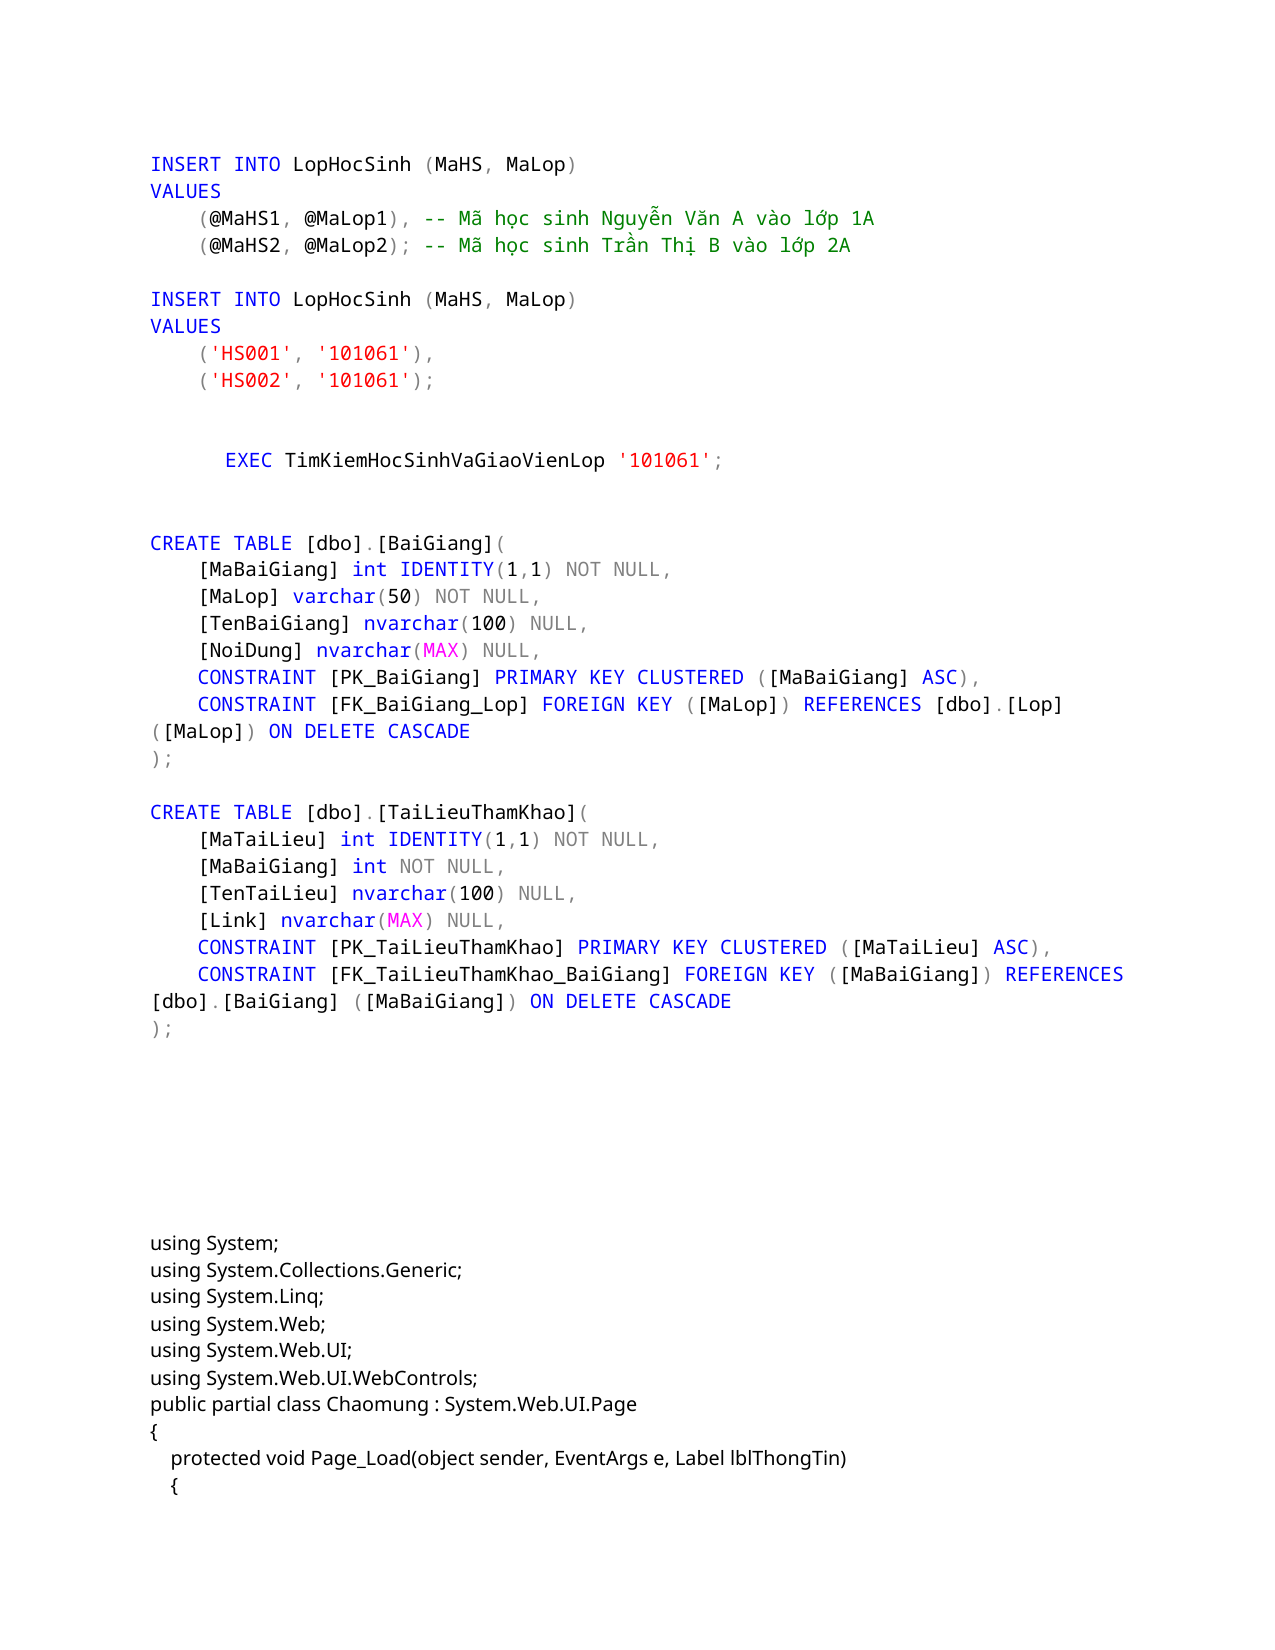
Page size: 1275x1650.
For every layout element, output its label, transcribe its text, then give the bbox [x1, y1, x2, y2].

text using System.Web.UI; [150, 1337, 1125, 1364]
text using System.Web.UI.WebControls; [150, 1364, 1125, 1391]
text ('HS002', '101061'); [150, 366, 1125, 393]
text using System.Linq; [150, 1283, 1125, 1310]
text EXEC TimKiemHocSinhVaGiaoVienLop '101061'; [150, 447, 1125, 474]
text VALUES [150, 312, 1125, 339]
text CONSTRAINT [FK_TaiLieuThamKhao_BaiGiang] FOREIGN KEY ([MaBaiGiang]) REFERENCES [dbo].[BaiGiang] ([MaBaiGiang]) ON DELETE CASCADE [150, 960, 1125, 1014]
text [NoiDung] nvarchar(MAX) NULL, [150, 637, 1125, 664]
text using System.Web; [150, 1310, 1125, 1337]
text CREATE TABLE [dbo].[TaiLieuThamKhao]( [150, 798, 1125, 826]
text protected void Page_Load(object sender, EventArgs e, Label lblThongTin) [150, 1445, 1125, 1472]
text VALUES [150, 177, 1125, 204]
text (@MaHS1, @MaLop1), -- Mã học sinh Nguyễn Văn A vào lớp 1A [150, 204, 1125, 231]
text public partial class Chaomung : System.Web.UI.Page [150, 1391, 1125, 1418]
text ('HS001', '101061'), [150, 339, 1125, 366]
text ); [150, 1014, 1125, 1041]
text [Link] nvarchar(MAX) NULL, [150, 906, 1125, 933]
text CONSTRAINT [FK_BaiGiang_Lop] FOREIGN KEY ([MaLop]) REFERENCES [dbo].[Lop] ([MaLop]) ON DELETE CASCADE [150, 691, 1125, 744]
text CONSTRAINT [PK_BaiGiang] PRIMARY KEY CLUSTERED ([MaBaiGiang] ASC), [150, 664, 1125, 691]
text CREATE TABLE [dbo].[BaiGiang]( [150, 501, 1125, 556]
text (@MaHS2, @MaLop2); -- Mã học sinh Trần Thị B vào lớp 2A [150, 231, 1125, 258]
text [TenTaiLieu] nvarchar(100) NULL, [150, 879, 1125, 906]
text [MaLop] varchar(50) NOT NULL, [150, 583, 1125, 610]
text { [150, 1472, 1125, 1499]
text INSERT INTO LopHocSinh (MaHS, MaLop) [150, 150, 1125, 177]
text using System.Collections.Generic; [150, 1256, 1125, 1283]
text ); [150, 744, 1125, 772]
text [TenBaiGiang] nvarchar(100) NULL, [150, 610, 1125, 637]
text using System; [150, 1229, 1125, 1256]
text { [150, 1418, 1125, 1445]
text [MaBaiGiang] int IDENTITY(1,1) NOT NULL, [150, 556, 1125, 583]
text [MaTaiLieu] int IDENTITY(1,1) NOT NULL, [150, 826, 1125, 852]
text INSERT INTO LopHocSinh (MaHS, MaLop) [150, 285, 1125, 312]
text CONSTRAINT [PK_TaiLieuThamKhao] PRIMARY KEY CLUSTERED ([MaTaiLieu] ASC), [150, 933, 1125, 960]
text [MaBaiGiang] int NOT NULL, [150, 852, 1125, 879]
